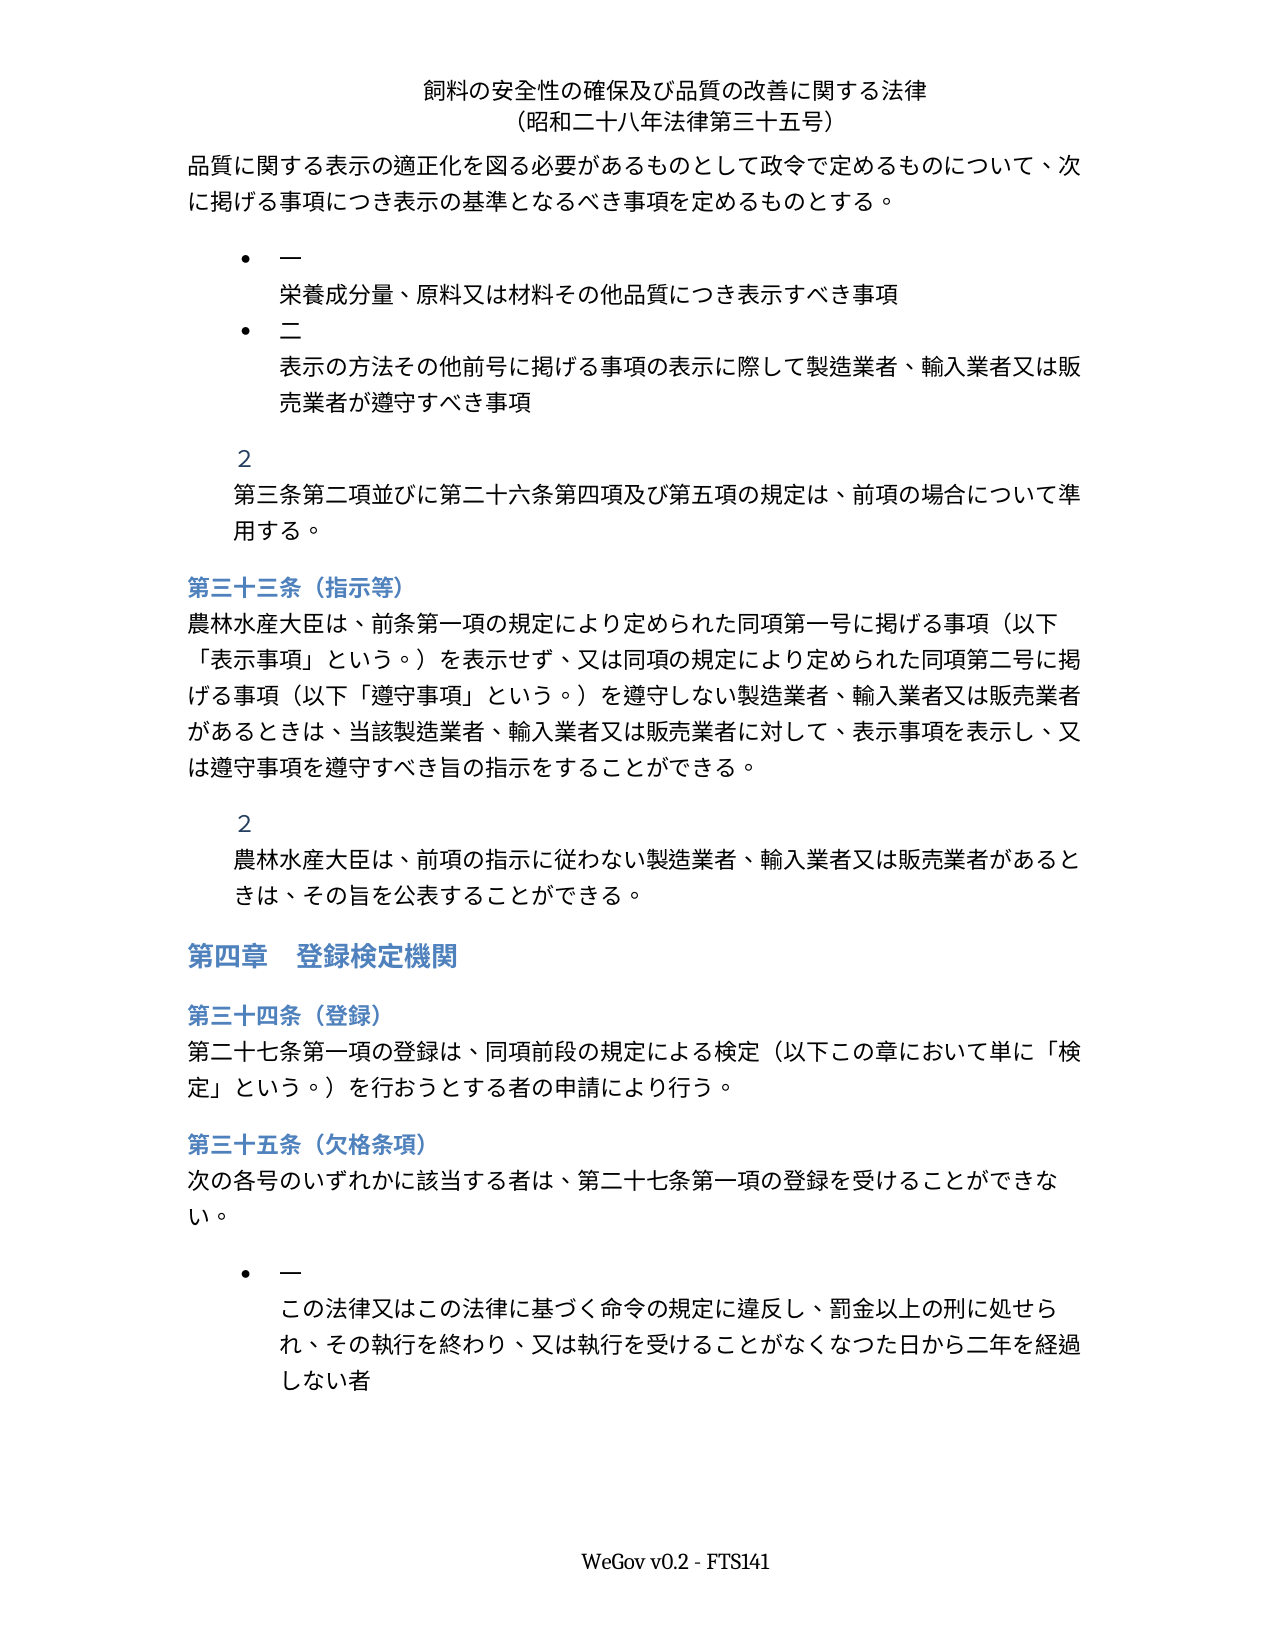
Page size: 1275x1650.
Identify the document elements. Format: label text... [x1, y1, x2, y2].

subtitle ２ [233, 808, 1087, 839]
subtitle 第三十四条（登録） [187, 1000, 1087, 1031]
subtitle 第三十五条（欠格条項） [187, 1129, 1087, 1160]
subtitle ２ [233, 443, 1087, 474]
subtitle 第三十三条（指示等） [187, 572, 1087, 603]
text 農林水産大臣は、前条第一項の規定により定められた同項第一号に掲げる事項（以下「表示事項」という。）を表示せず、又は同項の規定により定められた同項第二号に掲げる事項（以下「遵守事項」という。）を遵守しない製造業者、輸入業者又は販売業者があるときは、当該製造業者、輸入業者又は販売業者に対して、表示事項を表示し、又は遵守事項を遵守すべき旨の指示をすることができる。 [187, 608, 1087, 783]
list 一 栄養成分量、原料又は材料その他品質につき表示すべき事項 [242, 243, 1087, 310]
text 次の各号のいずれかに該当する者は、第二十七条第一項の登録を受けることができない。 [187, 1165, 1087, 1232]
list 一 この法律又はこの法律に基づく命令の規定に違反し、罰金以上の刑に処せられ、その執行を終わり、又は執行を受けることがなくなつた日から二年を経過しない者 [242, 1257, 1087, 1397]
text 農林水産大臣は、前項の指示に従わない製造業者、輸入業者又は販売業者があるときは、その旨を公表することができる。 [233, 844, 1087, 911]
text 第三条第二項並びに第二十六条第四項及び第五項の規定は、前項の場合について準用する。 [233, 479, 1087, 546]
text 第二十七条第一項の登録は、同項前段の規定による検定（以下この章において単に「検定」という。）を行おうとする者の申請により行う。 [187, 1036, 1087, 1103]
subtitle 第四章 登録検定機関 [187, 937, 1087, 974]
text 農林水産大臣は、飼料の消費者がその購入に際し栄養成分に関する品質を識別することが著しく困難である飼料で、使用上当該品質を識別することが特に必要であるため当該品質に関する表示の適正化を図る必要があるものとして政令で定めるものについて、次に掲げる事項につき表示の基準となるべき事項を定めるものとする。 [187, 150, 1087, 217]
list 二 表示の方法その他前号に掲げる事項の表示に際して製造業者、輸入業者又は販売業者が遵守すべき事項 [242, 314, 1087, 418]
